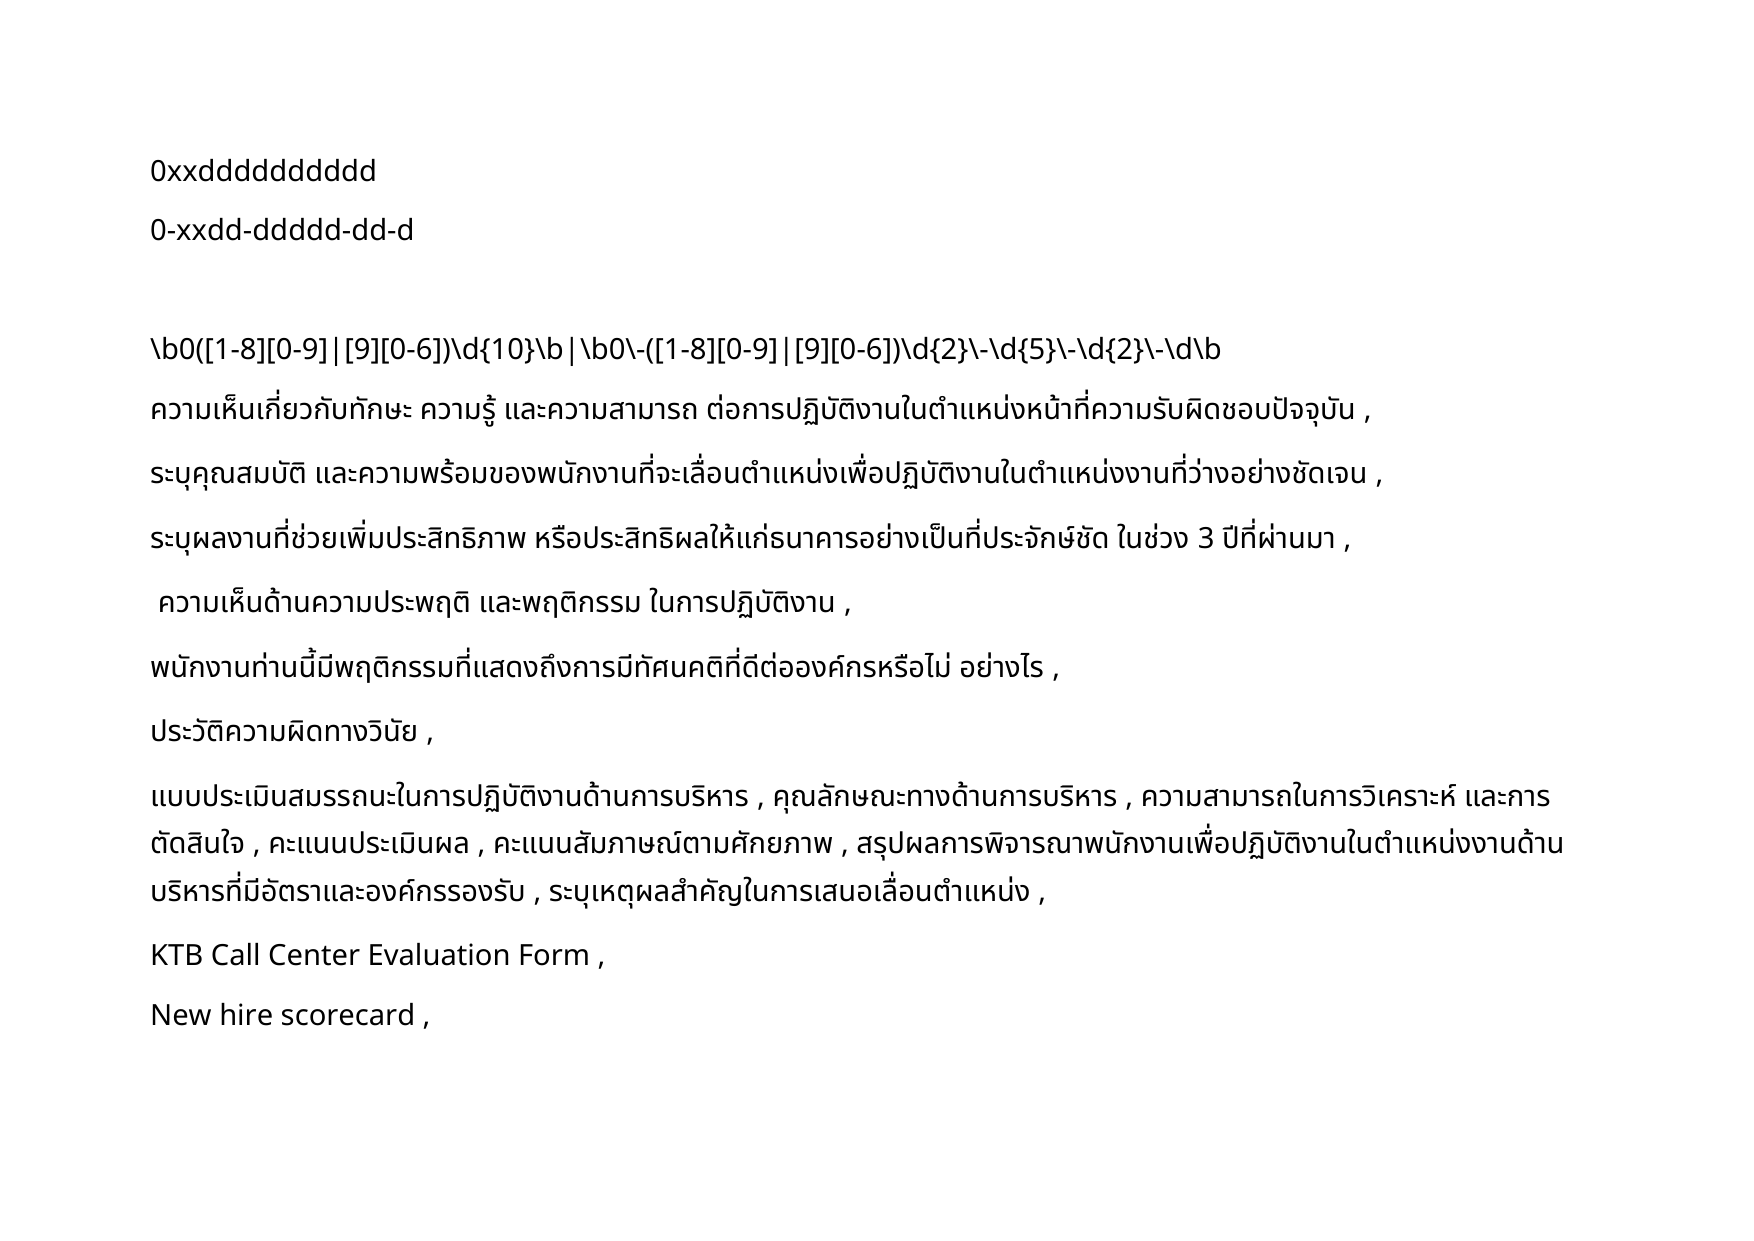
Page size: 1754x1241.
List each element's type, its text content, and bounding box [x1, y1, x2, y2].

text ระบุผลงานที่ช่วยเพิ่มประสิทธิภาพ หรือประสิทธิผลให้แก่ธนาคารอย่างเป็นที่ประจักษ์ชัด ในช่วง 3 ปีที่ผ่านมา , [150, 517, 1604, 561]
text ประวัติความผิดทางวินัย , [150, 710, 1604, 754]
text KTB Call Center Evaluation Form , [150, 935, 1604, 974]
text แบบประเมินสมรรถนะในการปฏิบัติงานด้านการบริหาร , คุณลักษณะทางด้านการบริหาร , ความสามารถในการวิเคราะห์ และการตัดสินใจ , คะแนนประเมินผล , คะแนนสัมภาษณ์ตามศักยภาพ , สรุปผลการพิจารณาพนักงานเพื่อปฏิบัติงานในตําแหน่งงานด้านบริหารที่มีอัตราและองค์กรรองรับ , ระบุเหตุผลสําคัญในการเสนอเลื่อนตําแหน่ง , [150, 775, 1604, 914]
text ความเห็นด้านความประพฤติ และพฤติกรรม ในการปฏิบัติงาน , [150, 581, 1604, 626]
text New hire scorecard , [150, 994, 1604, 1034]
text 0xxdddddddddd [150, 150, 1604, 190]
text 0-xxdd-ddddd-dd-d [150, 209, 1604, 249]
text พนักงานท่านนี้มีพฤติกรรมที่แสดงถึงการมีทัศนคติที่ดีต่อองค์กรหรือไม่ อย่างไร , [150, 646, 1604, 690]
text \b0([1-8][0-9]|[9][0-6])\d{10}\b|\b0\-([1-8][0-9]|[9][0-6])\d{2}\-\d{5}\-\d{2}\-\d\b [150, 328, 1604, 368]
text ระบุคุณสมบัติ และความพร้อมของพนักงานที่จะเลื่อนตําแหน่งเพื่อปฏิบัติงานในตําแหน่งงานที่ว่างอย่างชัดเจน , [150, 452, 1604, 497]
text ความเห็นเกี่ยวกับทักษะ ความรู้ และความสามารถ ต่อการปฏิบัติงานในตําแหน่งหน้าที่ความรับผิดชอบปัจจุบัน , [150, 388, 1604, 432]
